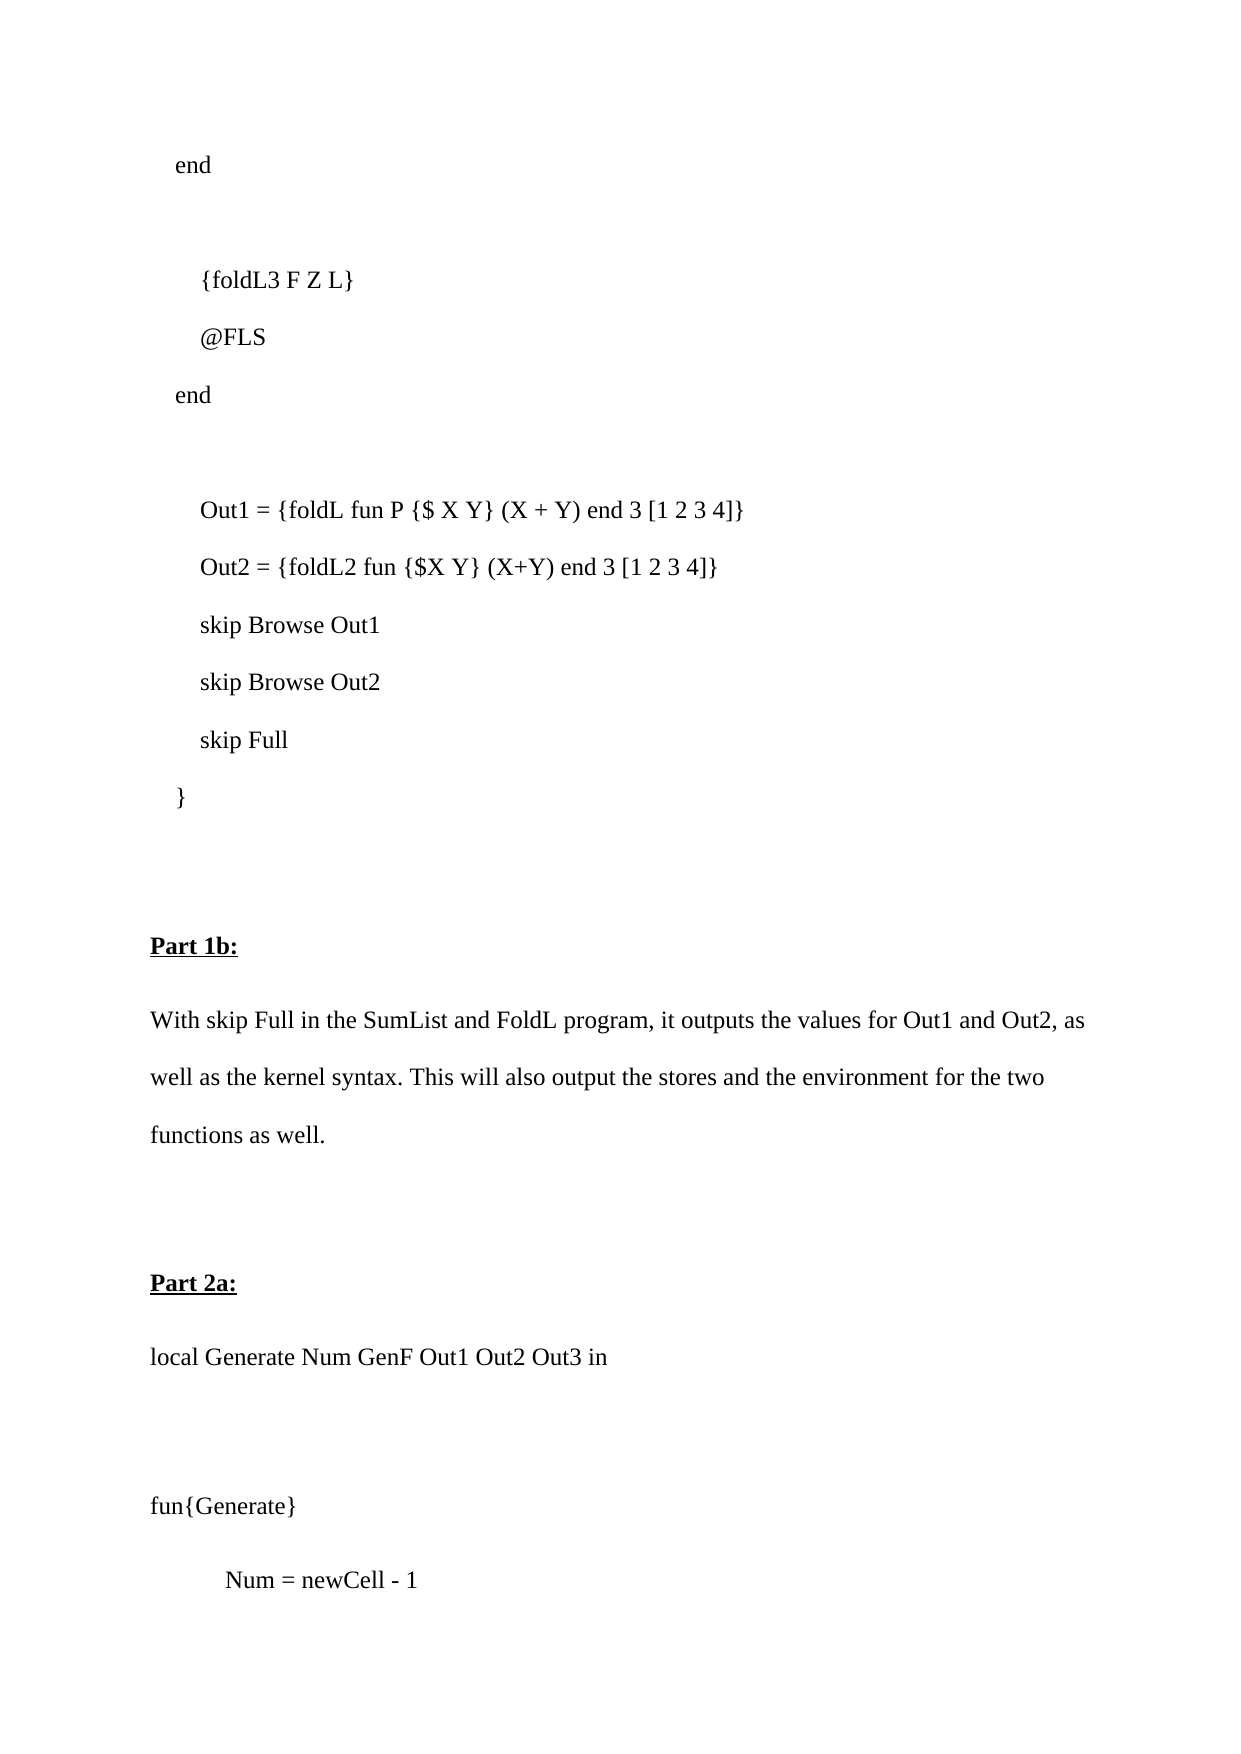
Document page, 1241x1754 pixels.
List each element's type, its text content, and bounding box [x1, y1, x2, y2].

text With skip Full in the SumList and FoldL program, it outputs the values for Out1 and Out2, as well as the kernel syntax. This will also output the stores and the environment for the two functions as well. [150, 1005, 1090, 1149]
text Num = newCell - 1 [150, 1565, 1090, 1594]
text local Generate Num GenF Out1 Out2 Out3 in [150, 1342, 1090, 1371]
text Part 1b: [150, 931, 1090, 959]
text fun{Generate} [150, 1491, 1090, 1519]
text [150, 150, 1090, 811]
text Part 2a: [150, 1268, 1090, 1297]
